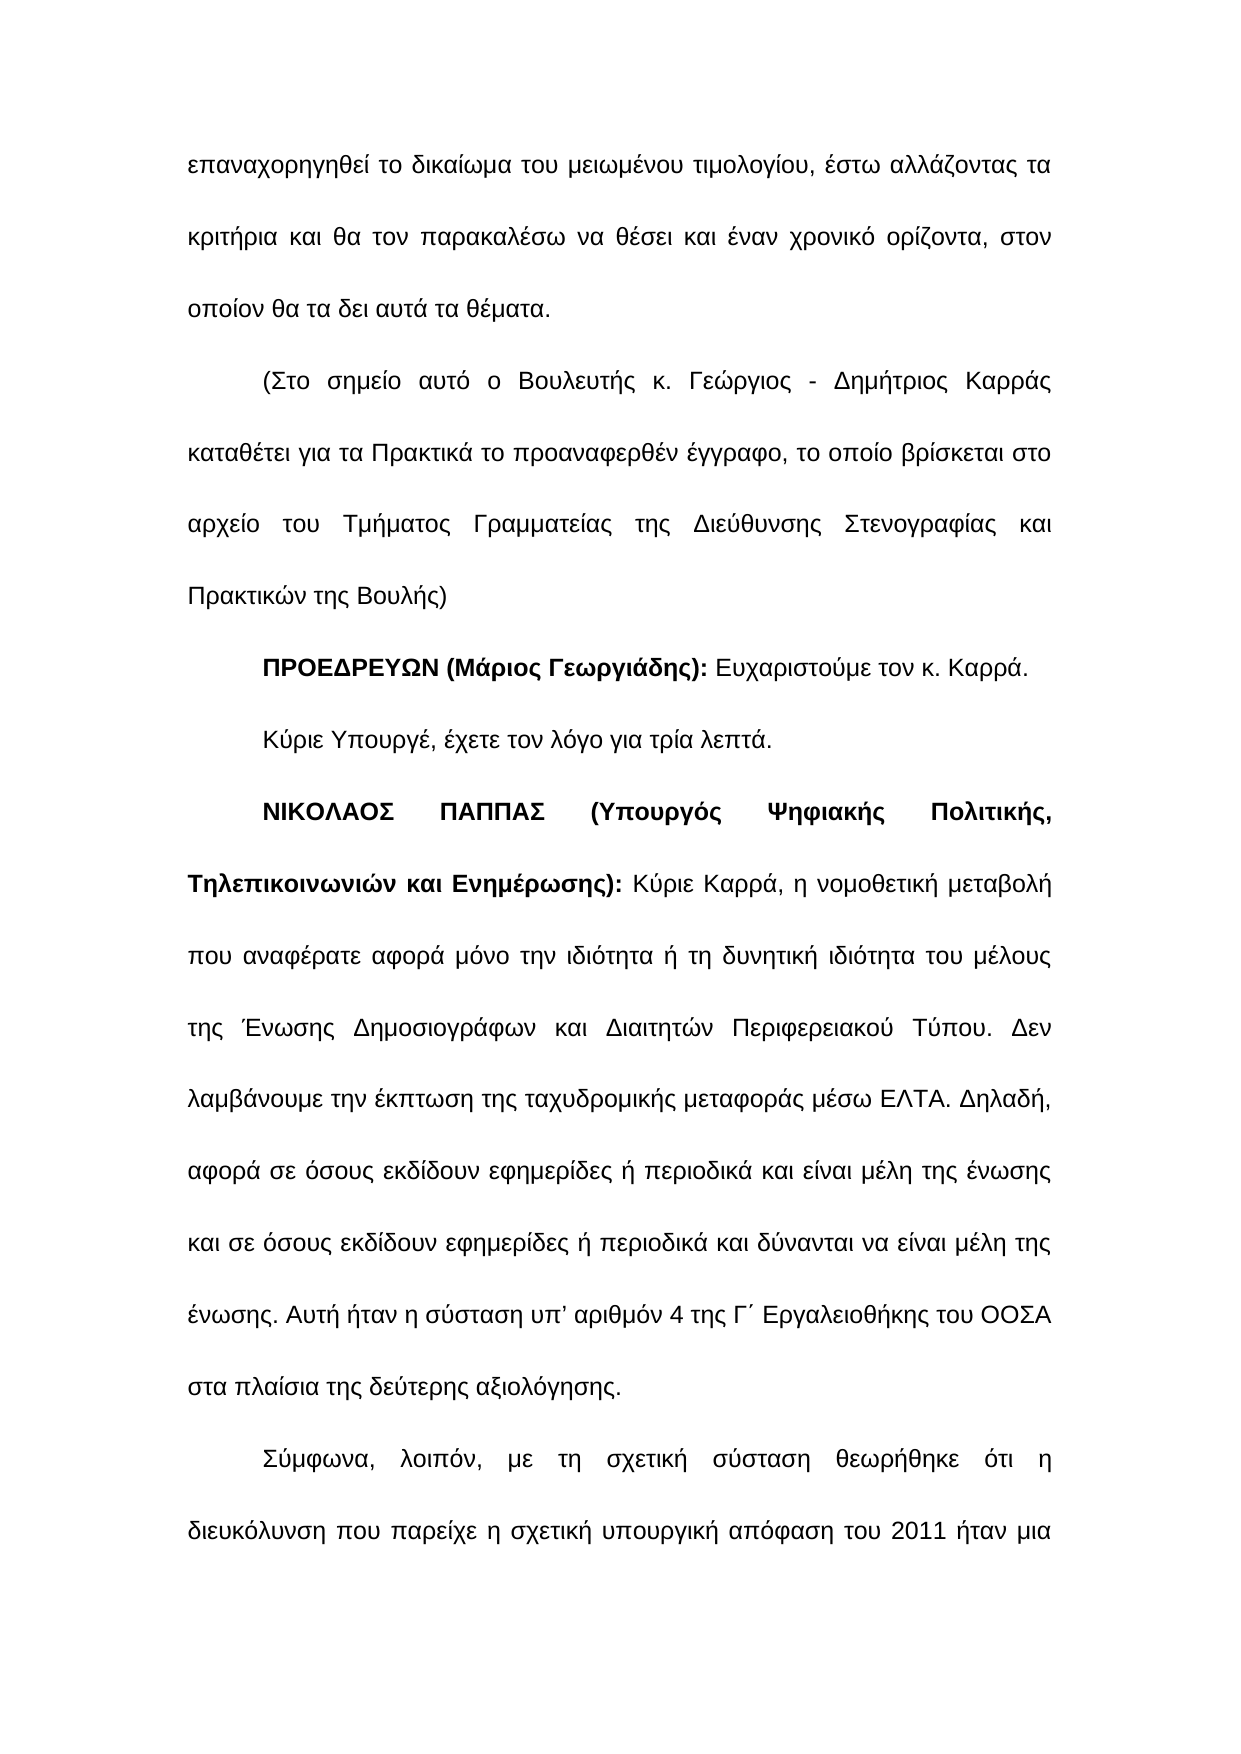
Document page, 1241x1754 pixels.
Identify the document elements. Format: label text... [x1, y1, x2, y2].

text (Στο σημείο αυτό ο Βουλευτής κ. Γεώργιος - Δημήτριος Καρράς καταθέτει για τα Πρακτικά το προαναφερθέν έγγραφο, το οποίο βρίσκεται στο αρχείο του Τμήματος Γραμματείας της Διεύθυνσης Στενογραφίας και Πρακτικών της Βουλής) [187, 366, 1053, 610]
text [187, 1444, 1053, 1544]
text ΠΡΟΕΔΡΕΥΩΝ (Μάριος Γεωργιάδης): Ευχαριστούμε τον κ. Καρρά. [187, 653, 1053, 682]
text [187, 150, 1053, 322]
text ΝΙΚΟΛΑΟΣ ΠΑΠΠΑΣ (Υπουργός Ψηφιακής Πολιτικής, Τηλεπικοινωνιών και Ενημέρωσης): Κύριε Καρρά, η νομοθετική μεταβολή που αναφέρατε αφορά μόνο την ιδιότητα ή τη δυνητική ιδιότητα του μέλους της Ένωσης Δημοσιογράφων και Διαιτητών Περιφερειακού Τύπου. Δεν λαμβάνουμε την έκπτωση της ταχυδρομικής μεταφοράς μέσω ΕΛΤΑ. Δηλαδή, αφορά σε όσους εκδίδουν εφημερίδες ή περιοδικά και είναι μέλη της ένωσης και σε όσους εκδίδουν εφημερίδες ή περιοδικά και δύνανται να είναι μέλη της ένωσης. Αυτή ήταν η σύσταση υπ’ αριθμόν 4 της Γ΄ Εργαλειοθήκης του ΟΟΣΑ στα πλαίσια της δεύτερης αξιολόγησης. [187, 797, 1053, 1401]
text Κύριε Υπουργέ, έχετε τον λόγο για τρία λεπτά. [187, 725, 1053, 754]
